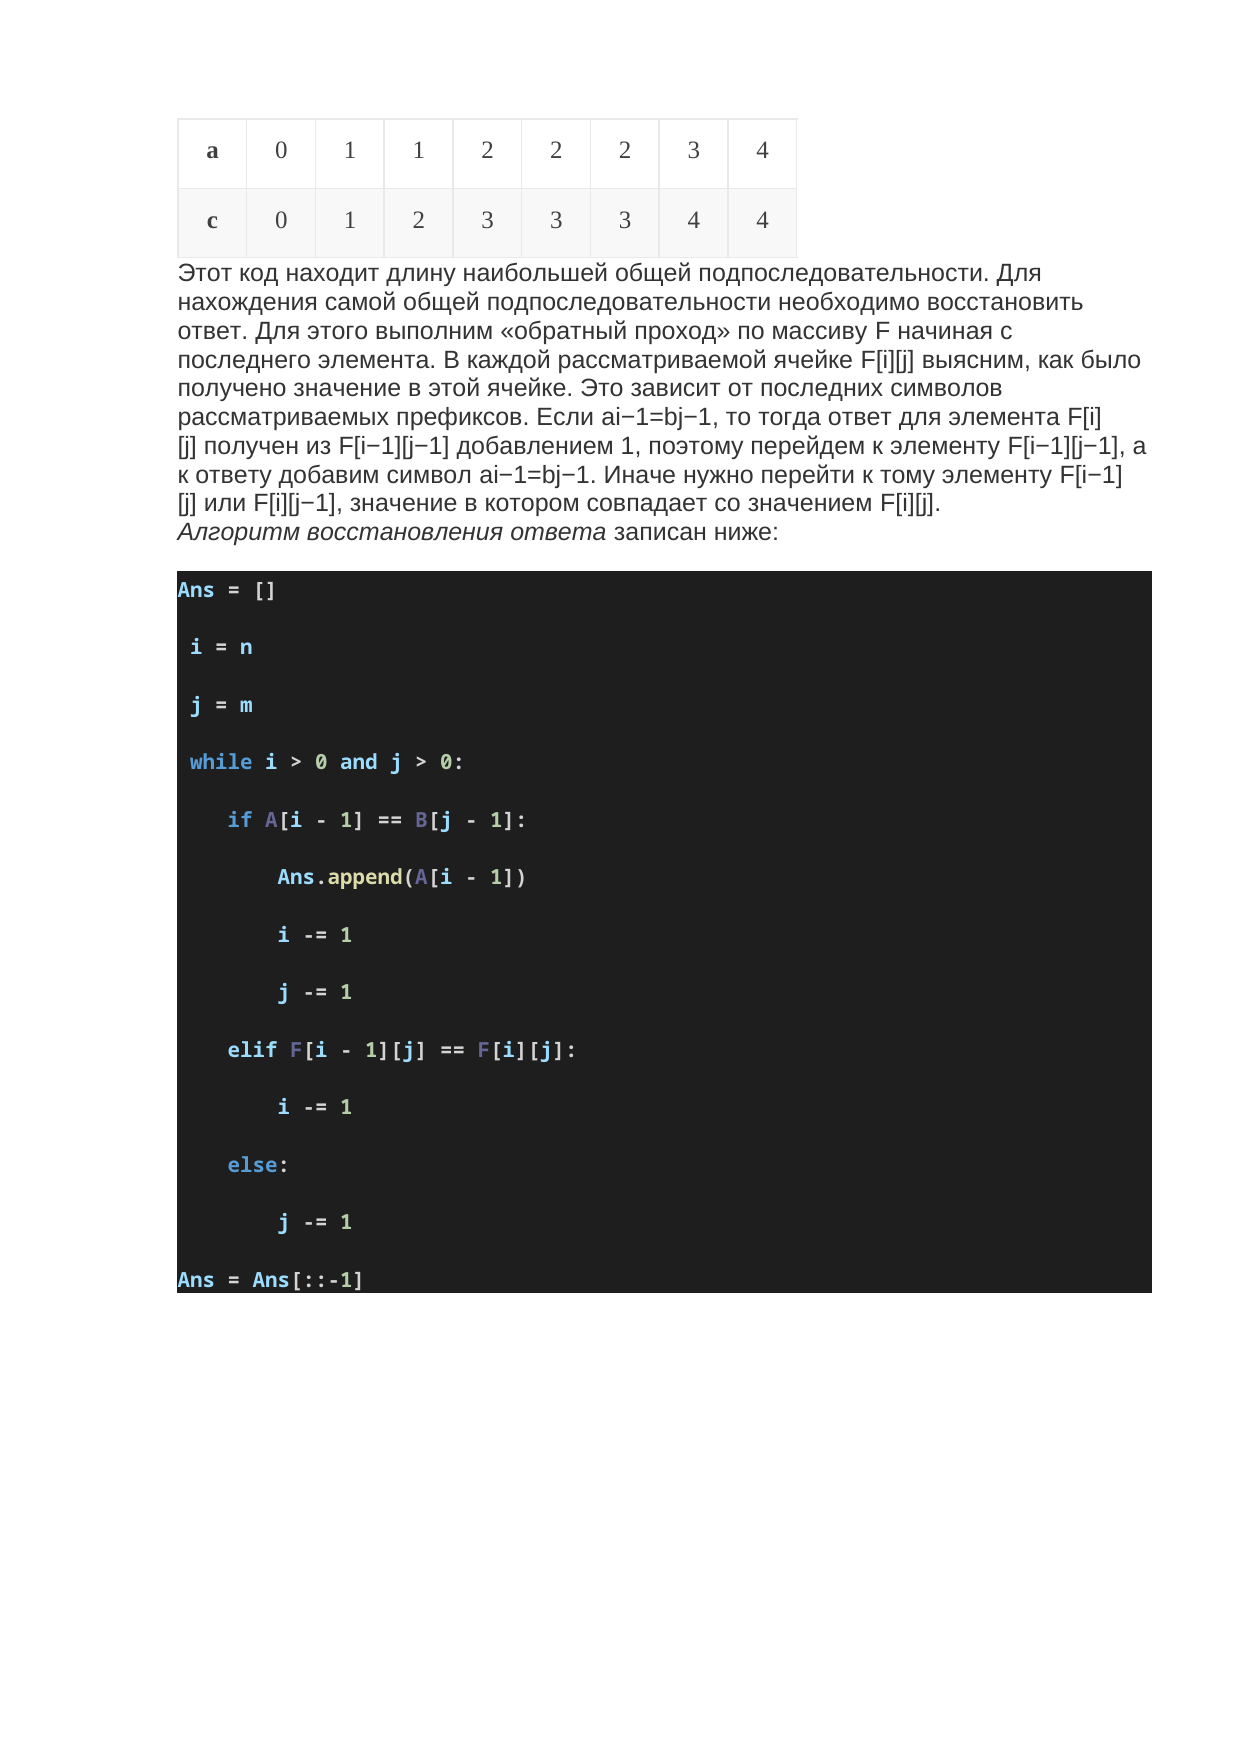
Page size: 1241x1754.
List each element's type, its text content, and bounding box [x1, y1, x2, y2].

text while i > 0 and j > 0: [177, 743, 1152, 776]
text i -= 1 [177, 1088, 1152, 1121]
table_cell a [179, 120, 246, 187]
table_cell 0 [247, 189, 315, 257]
text elif F[i - 1][j] == F[i][j]: [177, 1031, 1152, 1063]
table_cell 3 [660, 120, 727, 187]
text if A[i - 1] == B[j - 1]: [177, 801, 1152, 833]
text j -= 1 [177, 1203, 1152, 1236]
text else: [177, 1146, 1152, 1178]
text Алгоритм восстановления ответа записан ниже: [177, 517, 1152, 546]
table_cell 2 [522, 120, 590, 187]
text i -= 1 [177, 916, 1152, 948]
table_cell 4 [660, 189, 727, 257]
table_cell 2 [591, 120, 658, 187]
text Ans = Ans[::-1] [177, 1261, 1152, 1293]
table_cell 1 [385, 120, 452, 187]
table_cell 4 [729, 120, 796, 187]
table_cell 2 [385, 189, 452, 257]
table_cell c [179, 189, 246, 257]
table_cell 1 [316, 120, 383, 187]
text i = n [177, 628, 1152, 661]
table_cell 4 [729, 189, 796, 257]
text Ans.append(A[i - 1]) [177, 858, 1152, 891]
text j -= 1 [177, 973, 1152, 1006]
table_cell 3 [522, 189, 590, 257]
text Этот код находит длину наибольшей общей подпоследовательности. Для нахождения самой общей подпоследовательности необходимо восстановить ответ. Для этого выполним «обратный проход» по массиву F начиная с последнего элемента. В каждой рассматриваемой ячейке F[i][j] выясним, как было получено значение в этой ячейке. Это зависит от последних символов рассматриваемых префиксов. Если ai−1=bj−1, то тогда ответ для элемента F[i][j] получен из F[i−1][j−1] добавлением 1, поэтому перейдем к элементу F[i−1][j−1], а к ответу добавим символ ai−1=bj−1. Иначе нужно перейти к тому элементу F[i−1][j] или F[i][j−1], значение в котором совпадает со значением F[i][j]. [177, 258, 1152, 517]
text Ans = [] [177, 571, 1152, 603]
table_cell 0 [247, 120, 315, 187]
table_cell 1 [316, 189, 383, 257]
table_cell 3 [591, 189, 658, 257]
table_cell 2 [454, 120, 521, 187]
text j = m [177, 686, 1152, 718]
table_cell 3 [454, 189, 521, 257]
